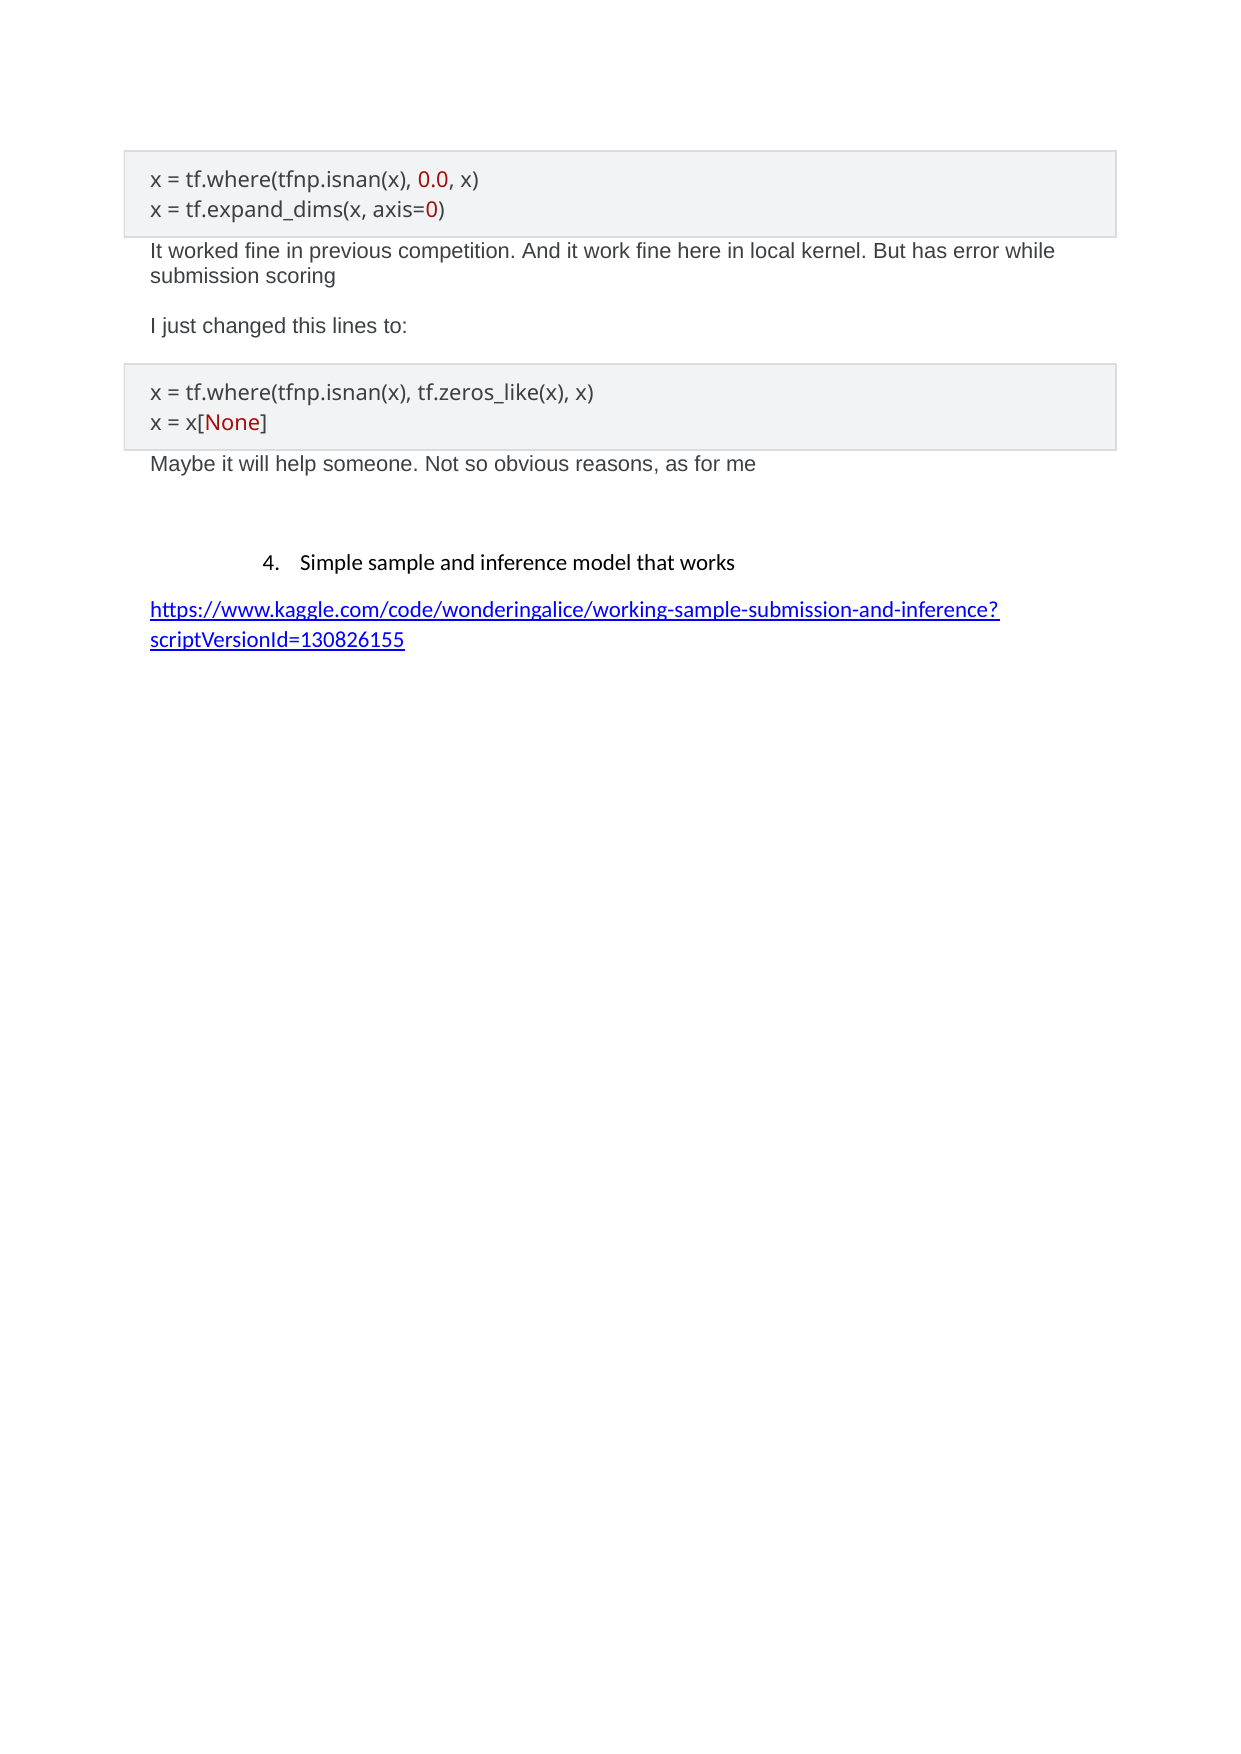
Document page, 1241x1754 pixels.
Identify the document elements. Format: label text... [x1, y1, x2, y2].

text x = tf.expand_dims(x, axis=0) [125, 180, 1115, 236]
text Maybe it will help someone. Not so obvious reasons, as for me [150, 451, 1090, 476]
text x = tf.where(tfnp.isnan(x), 0.0, x) [125, 152, 1115, 180]
text https://www.kaggle.com/code/wonderingalice/working-sample-submission-and-inference?scriptVersionId=130826155 [150, 595, 1090, 653]
text I just changed this lines to: [150, 313, 1090, 338]
text x = x[None] [125, 393, 1115, 449]
text It worked fine in previous competition. And it work fine here in local kernel. But has error while submission scoring [150, 238, 1090, 288]
text x = tf.where(tfnp.isnan(x), tf.zeros_like(x), x) [125, 365, 1115, 393]
list Simple sample and inference model that works [262, 548, 1090, 576]
